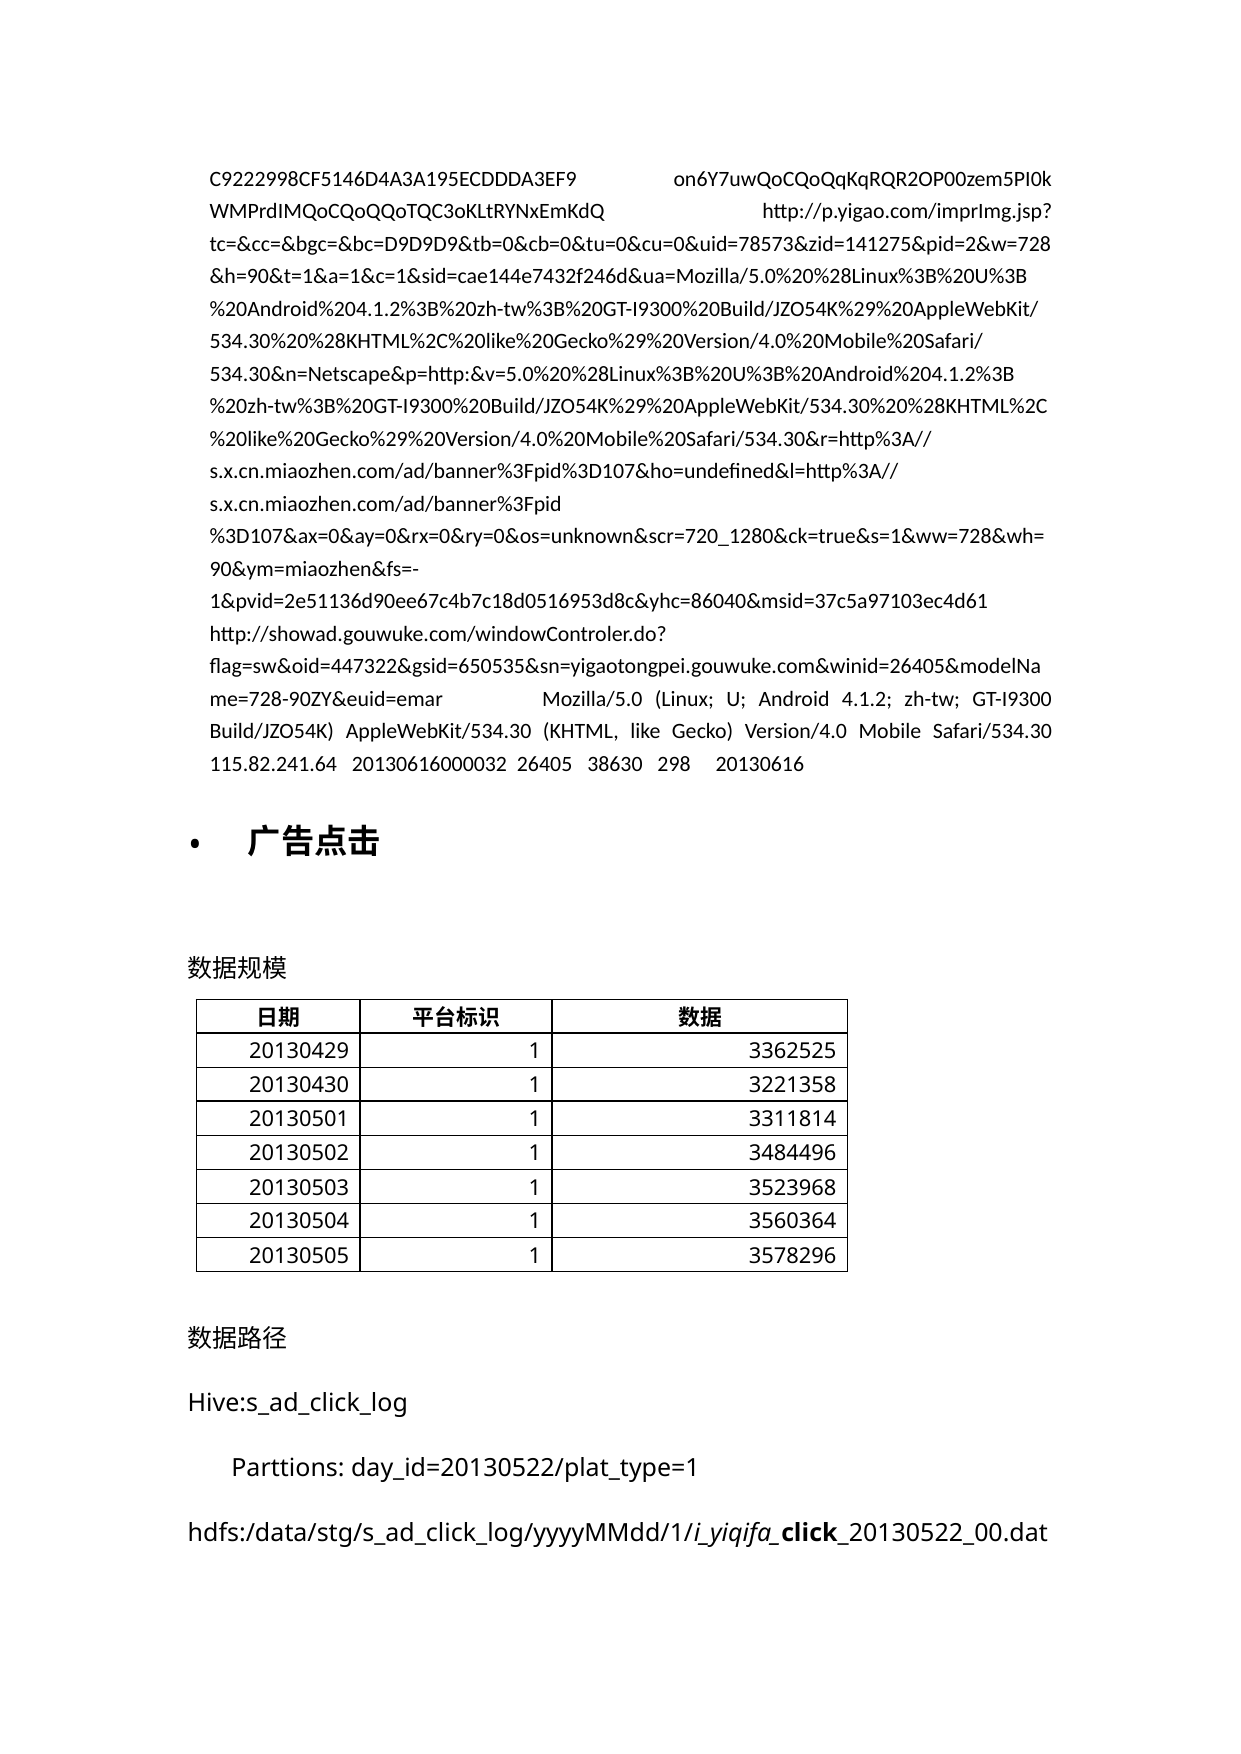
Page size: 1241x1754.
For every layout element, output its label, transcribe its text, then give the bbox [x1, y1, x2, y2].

table_cell 20130429 [197, 1034, 359, 1066]
table_cell 1 [361, 1068, 551, 1100]
table_cell 1 [361, 1034, 551, 1066]
table_header 日期 [197, 1000, 359, 1032]
list 广告点击 [187, 807, 1053, 872]
table_cell 1 [361, 1170, 551, 1203]
table_cell 3362525 [553, 1034, 847, 1066]
table_cell 20130505 [197, 1238, 359, 1271]
table_cell 20130502 [197, 1136, 359, 1168]
table_header 数据 [553, 1000, 847, 1032]
text Hive:s_ad_click_log [187, 1369, 1053, 1434]
table_cell 3560364 [553, 1204, 847, 1237]
table_cell 20130501 [197, 1102, 359, 1134]
text Parttions: day_id=20130522/plat_type=1 [187, 1434, 1053, 1499]
table_cell 20130430 [197, 1068, 359, 1100]
table_header 平台标识 [361, 1000, 551, 1032]
table_cell 3523968 [553, 1170, 847, 1203]
table_cell 20130504 [197, 1204, 359, 1237]
table_cell 1 [361, 1136, 551, 1168]
text 数据规模 [187, 934, 1053, 999]
table_cell 20130503 [197, 1170, 359, 1203]
table_cell 3484496 [553, 1136, 847, 1168]
table_cell 1 [361, 1102, 551, 1134]
table_cell 1 [361, 1238, 551, 1271]
table_cell 3578296 [553, 1238, 847, 1271]
table_cell 3221358 [553, 1068, 847, 1100]
table_cell 1 [361, 1204, 551, 1237]
text C9222998CF5146D4A3A195ECDDDA3EF9 on6Y7uwQoCQoQqKqRQR2OP00zem5PI0k WMPrdIMQoCQoQQoTQC3oKLtRYNxEmKdQ http://p.yigao.com/imprImg.jsp?tc=&cc=&bgc=&bc=D9D9D9&tb=0&cb=0&tu=0&cu=0&uid=78573&zid=141275&pid=2&w=728&h=90&t=1&a=1&c=1&sid=cae144e7432f246d&ua=Mozilla/5.0%20%28Linux%3B%20U%3B%20Android%204.1.2%3B%20zh-tw%3B%20GT-I9300%20Build/JZO54K%29%20AppleWebKit/534.30%20%28KHTML%2C%20like%20Gecko%29%20Version/4.0%20Mobile%20Safari/534.30&n=Netscape&p=http:&v=5.0%20%28Linux%3B%20U%3B%20Android%204.1.2%3B%20zh-tw%3B%20GT-I9300%20Build/JZO54K%29%20AppleWebKit/534.30%20%28KHTML%2C%20like%20Gecko%29%20Version/4.0%20Mobile%20Safari/534.30&r=http%3A//s.x.cn.miaozhen.com/ad/banner%3Fpid%3D107&ho=undefined&l=http%3A//s.x.cn.miaozhen.com/ad/banner%3Fpid%3D107&ax=0&ay=0&rx=0&ry=0&os=unknown&scr=720_1280&ck=true&s=1&ww=728&wh=90&ym=miaozhen&fs=-1&pvid=2e51136d90ee67c4b7c18d0516953d8c&yhc=86040&msid=37c5a97103ec4d61 http://showad.gouwuke.com/windowControler.do?flag=sw&oid=447322&gsid=650535&sn=yigaotongpei.gouwuke.com&winid=26405&modelName=728-90ZY&euid=emar Mozilla/5.0 (Linux; U; Android 4.1.2; zh-tw; GT-I9300 Build/JZO54K) AppleWebKit/534.30 (KHTML, like Gecko) Version/4.0 Mobile Safari/534.30 115.82.241.64 20130616000032 26405 38630 298 20130616 [209, 162, 1053, 779]
text 数据路径 [187, 1304, 1053, 1369]
text hdfs:/data/stg/s_ad_click_log/yyyyMMdd/1/i_yiqifa_click_20130522_00.dat [187, 1499, 1053, 1564]
table_cell 3311814 [553, 1102, 847, 1134]
